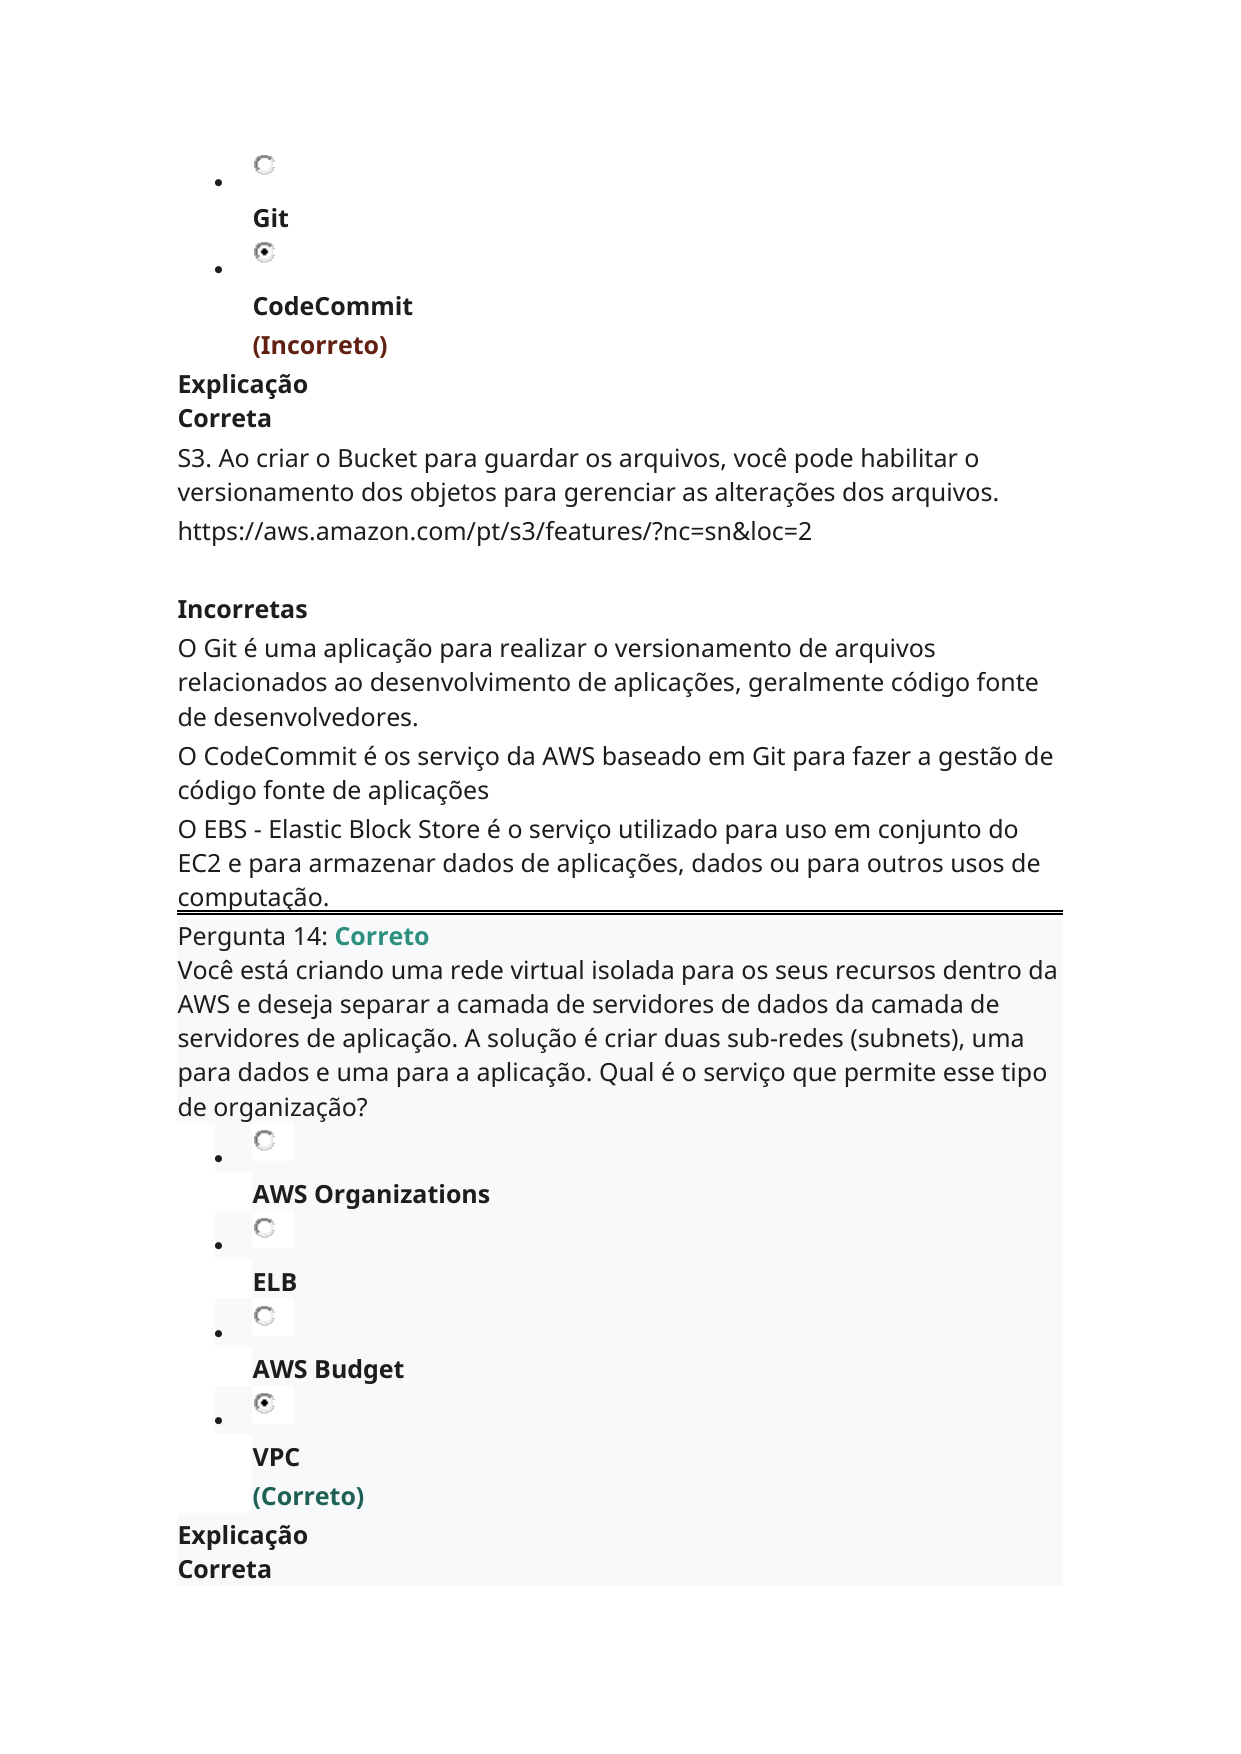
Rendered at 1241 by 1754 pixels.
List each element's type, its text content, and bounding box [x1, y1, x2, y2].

text (Incorreto) [252, 328, 1063, 362]
text O Git é uma aplicação para realizar o versionamento de arquivos relacionados ao desenvolvimento de aplicações, geralmente código fonte de desenvolvedores. [177, 631, 1063, 733]
text ELB [252, 1264, 1063, 1298]
text S3. Ao criar o Bucket para guardar os arquivos, você pode habilitar o versionamento dos objetos para gerenciar as alterações dos arquivos. [177, 440, 1063, 508]
text Pergunta 14: Correto [177, 919, 1063, 953]
text Git [252, 201, 1063, 235]
text CodeCommit [252, 289, 1063, 323]
text Incorretas [177, 592, 1063, 626]
text https://aws.amazon.com/pt/s3/features/?nc=sn&loc=2 [177, 513, 1063, 548]
text VPC [252, 1439, 1063, 1474]
text Correta [177, 401, 1063, 435]
text AWS Budget [252, 1352, 1063, 1386]
text O EBS - Elastic Block Store é o serviço utilizado para uso em conjunto do EC2 e para armazenar dados de aplicações, dados ou para outros usos de computação. [177, 812, 1063, 910]
text O CodeCommit é os serviço da AWS baseado em Git para fazer a gestão de código fonte de aplicações [177, 738, 1063, 806]
text Explicação [177, 367, 1063, 401]
text AWS Organizations [252, 1177, 1063, 1211]
text (Correto) [252, 1479, 1063, 1513]
text Você está criando uma rede virtual isolada para os seus recursos dentro da AWS e deseja separar a camada de servidores de dados da camada de servidores de aplicação. A solução é criar duas sub-redes (subnets), uma para dados e uma para a aplicação. Qual é o serviço que permite esse tipo de organização? [177, 953, 1063, 1123]
text Explicação [177, 1518, 1063, 1552]
text Correta [177, 1552, 1063, 1586]
